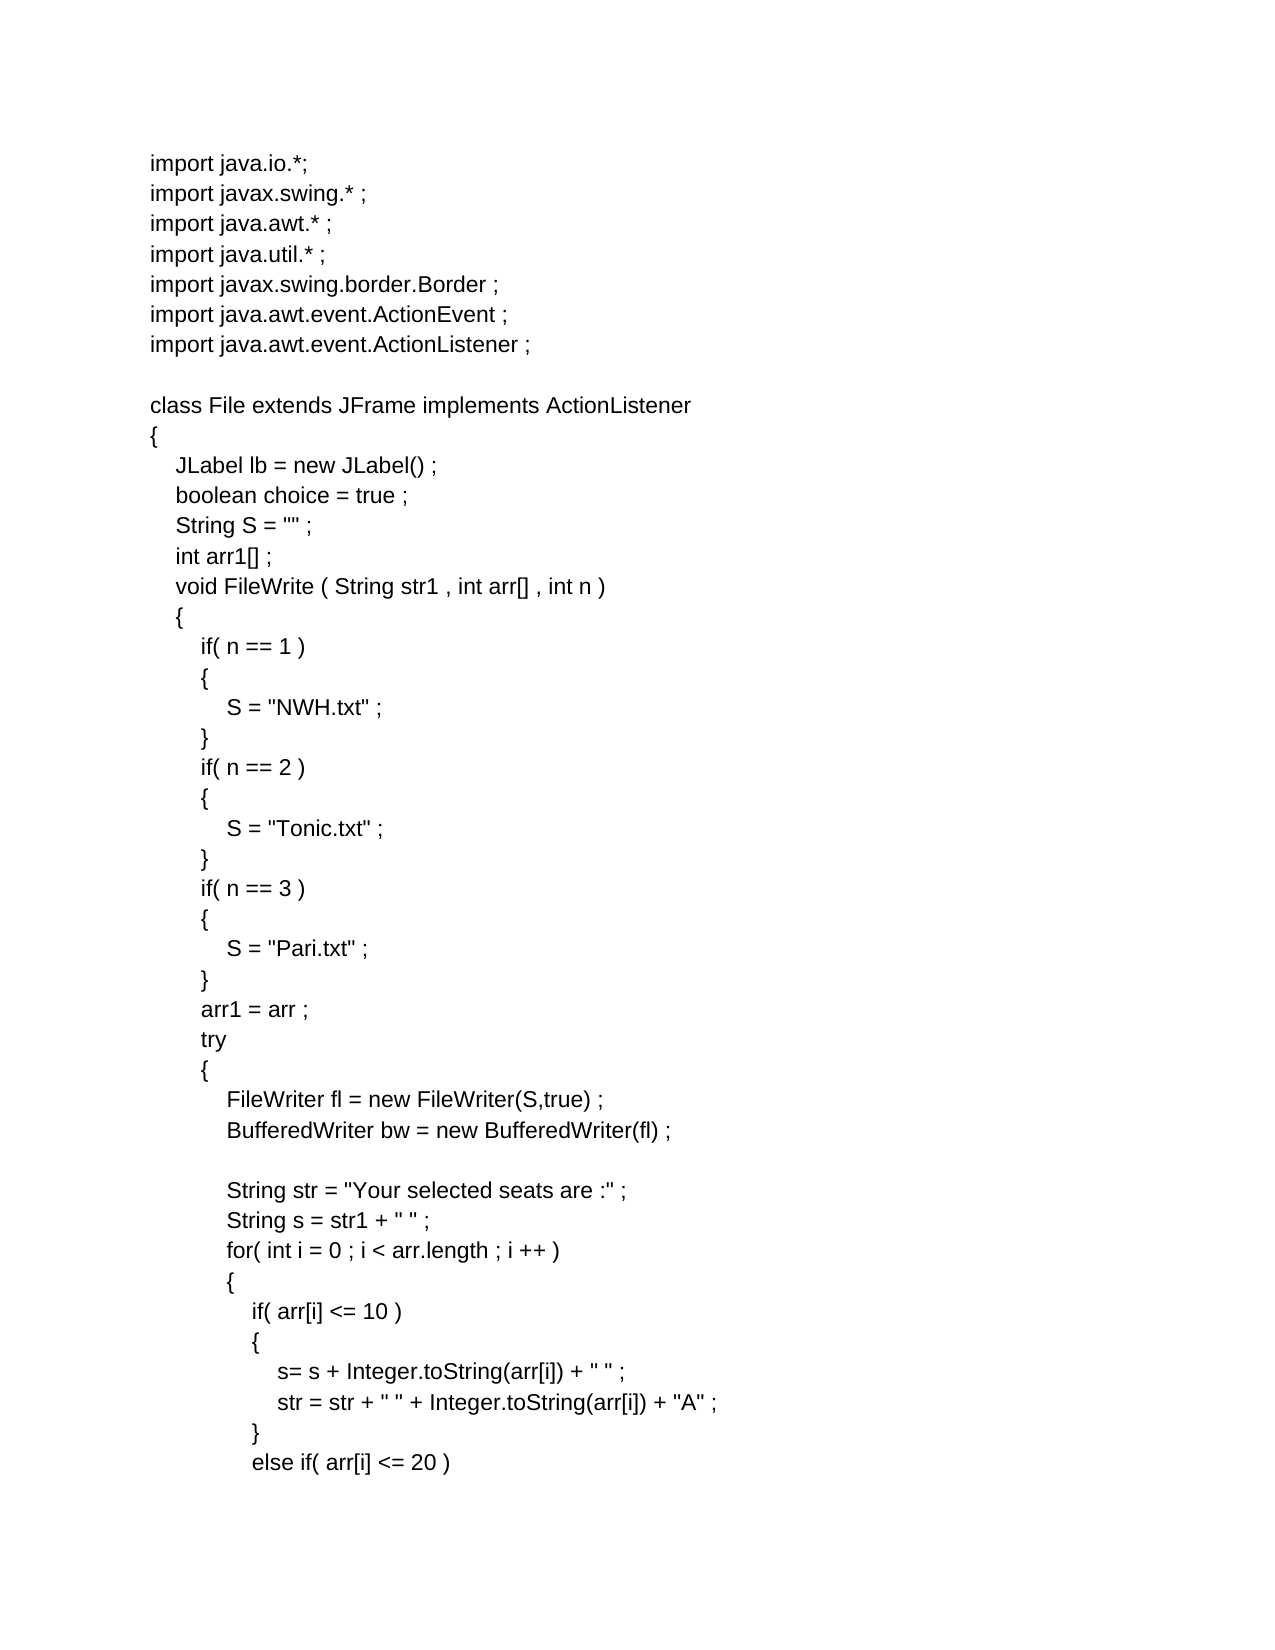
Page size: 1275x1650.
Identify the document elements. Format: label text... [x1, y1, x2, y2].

text else if( arr[i] <= 20 ) [150, 1449, 1125, 1475]
text S = "NWH.txt" ; [150, 694, 1125, 720]
text try [150, 1026, 1125, 1052]
text { [150, 663, 1125, 690]
text BufferedWriter bw = new BufferedWriter(fl) ; [150, 1117, 1125, 1143]
text FileWriter fl = new FileWriter(S,true) ; [150, 1086, 1125, 1113]
text { [150, 1328, 1125, 1354]
text String s = str1 + " " ; [150, 1207, 1125, 1234]
text { [150, 1268, 1125, 1294]
text S = "Pari.txt" ; [150, 935, 1125, 962]
text } [150, 845, 1125, 871]
text s= s + Integer.toString(arr[i]) + " " ; [150, 1358, 1125, 1385]
text import java.util.* ; [150, 241, 1125, 267]
text for( int i = 0 ; i < arr.length ; i ++ ) [150, 1237, 1125, 1264]
text } [150, 1419, 1125, 1445]
text import javax.swing.border.Border ; [150, 271, 1125, 297]
text { [150, 603, 1125, 629]
text import java.awt.* ; [150, 210, 1125, 237]
text arr1 = arr ; [150, 996, 1125, 1022]
text if( arr[i] <= 10 ) [150, 1298, 1125, 1324]
text import java.awt.event.ActionEvent ; [150, 301, 1125, 327]
text str = str + " " + Integer.toString(arr[i]) + "A" ; [150, 1388, 1125, 1415]
text if( n == 2 ) [150, 754, 1125, 781]
text JLabel lb = new JLabel() ; [150, 452, 1125, 478]
text { [150, 905, 1125, 932]
text import javax.swing.* ; [150, 180, 1125, 207]
text if( n == 3 ) [150, 875, 1125, 901]
text import java.awt.event.ActionListener ; [150, 331, 1125, 358]
text class File extends JFrame implements ActionListener [150, 392, 1125, 418]
text boolean choice = true ; [150, 482, 1125, 509]
text String str = "Your selected seats are :" ; [150, 1177, 1125, 1203]
text } [150, 966, 1125, 992]
text String S = "" ; [150, 512, 1125, 539]
text { [150, 784, 1125, 811]
text int arr1[] ; [150, 543, 1125, 569]
text { [150, 1056, 1125, 1083]
text void FileWrite ( String str1 , int arr[] , int n ) [150, 573, 1125, 599]
text S = "Tonic.txt" ; [150, 814, 1125, 841]
text if( n == 1 ) [150, 633, 1125, 660]
text } [150, 724, 1125, 750]
text import java.io.*; [150, 150, 1125, 176]
text { [150, 422, 1125, 448]
